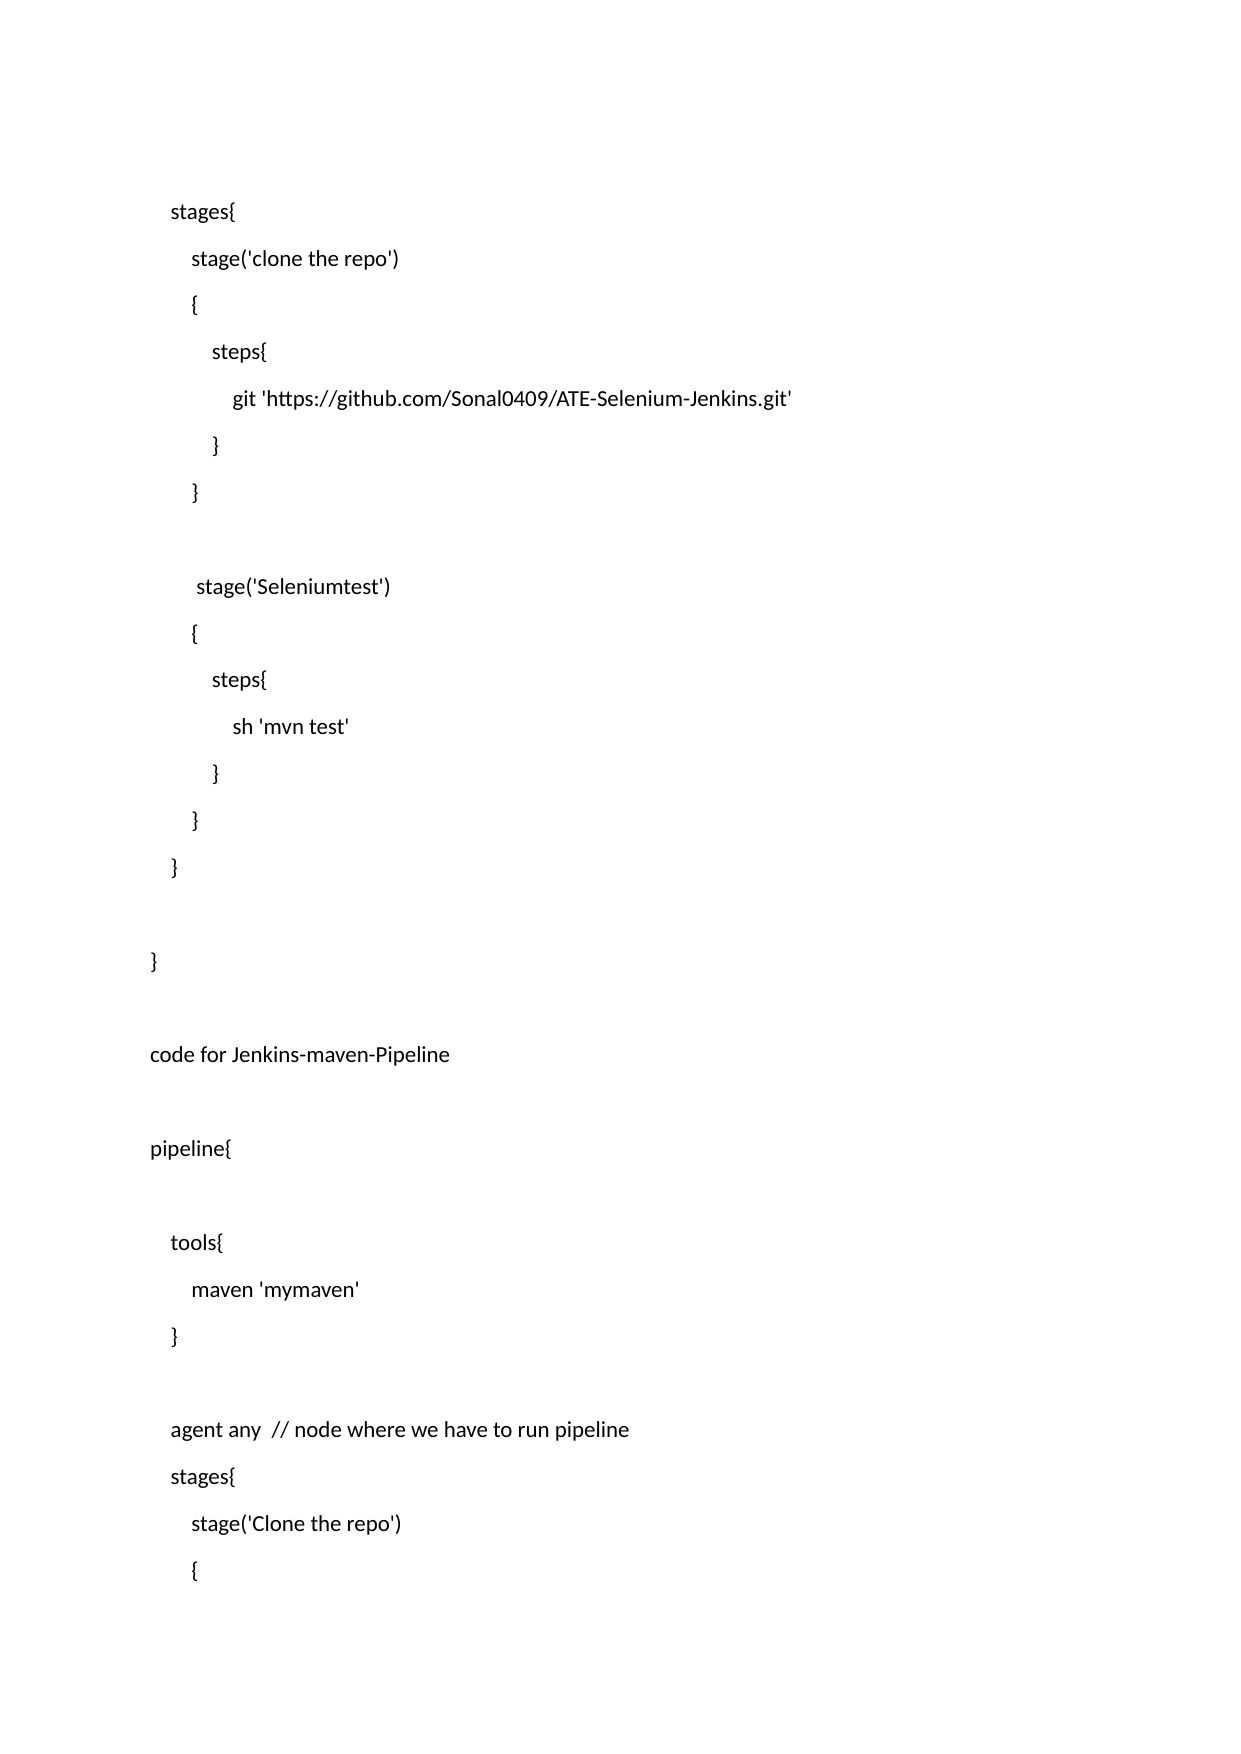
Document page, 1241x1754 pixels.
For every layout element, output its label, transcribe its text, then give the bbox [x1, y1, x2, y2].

text } [150, 478, 1090, 506]
text { [150, 1556, 1090, 1584]
text agent any // node where we have to run pipeline [150, 1416, 1090, 1444]
text pipeline{ [150, 1134, 1090, 1162]
text stage('Clone the repo') [150, 1509, 1090, 1537]
text stages{ [150, 197, 1090, 225]
text } [150, 806, 1090, 834]
text stage('clone the repo') [150, 244, 1090, 272]
text { [150, 291, 1090, 319]
text } [150, 853, 1090, 881]
text } [150, 759, 1090, 787]
text } [150, 947, 1090, 975]
text stages{ [150, 1462, 1090, 1491]
text tools{ [150, 1228, 1090, 1256]
text code for Jenkins-maven-Pipeline [150, 1041, 1090, 1069]
text steps{ [150, 666, 1090, 694]
text } [150, 431, 1090, 459]
text steps{ [150, 337, 1090, 366]
text stage('Seleniumtest') [150, 572, 1090, 600]
text git 'https://github.com/Sonal0409/ATE-Selenium-Jenkins.git' [150, 384, 1090, 412]
text sh 'mvn test' [150, 712, 1090, 741]
text } [150, 1322, 1090, 1350]
text { [150, 619, 1090, 647]
text maven 'mymaven' [150, 1275, 1090, 1303]
